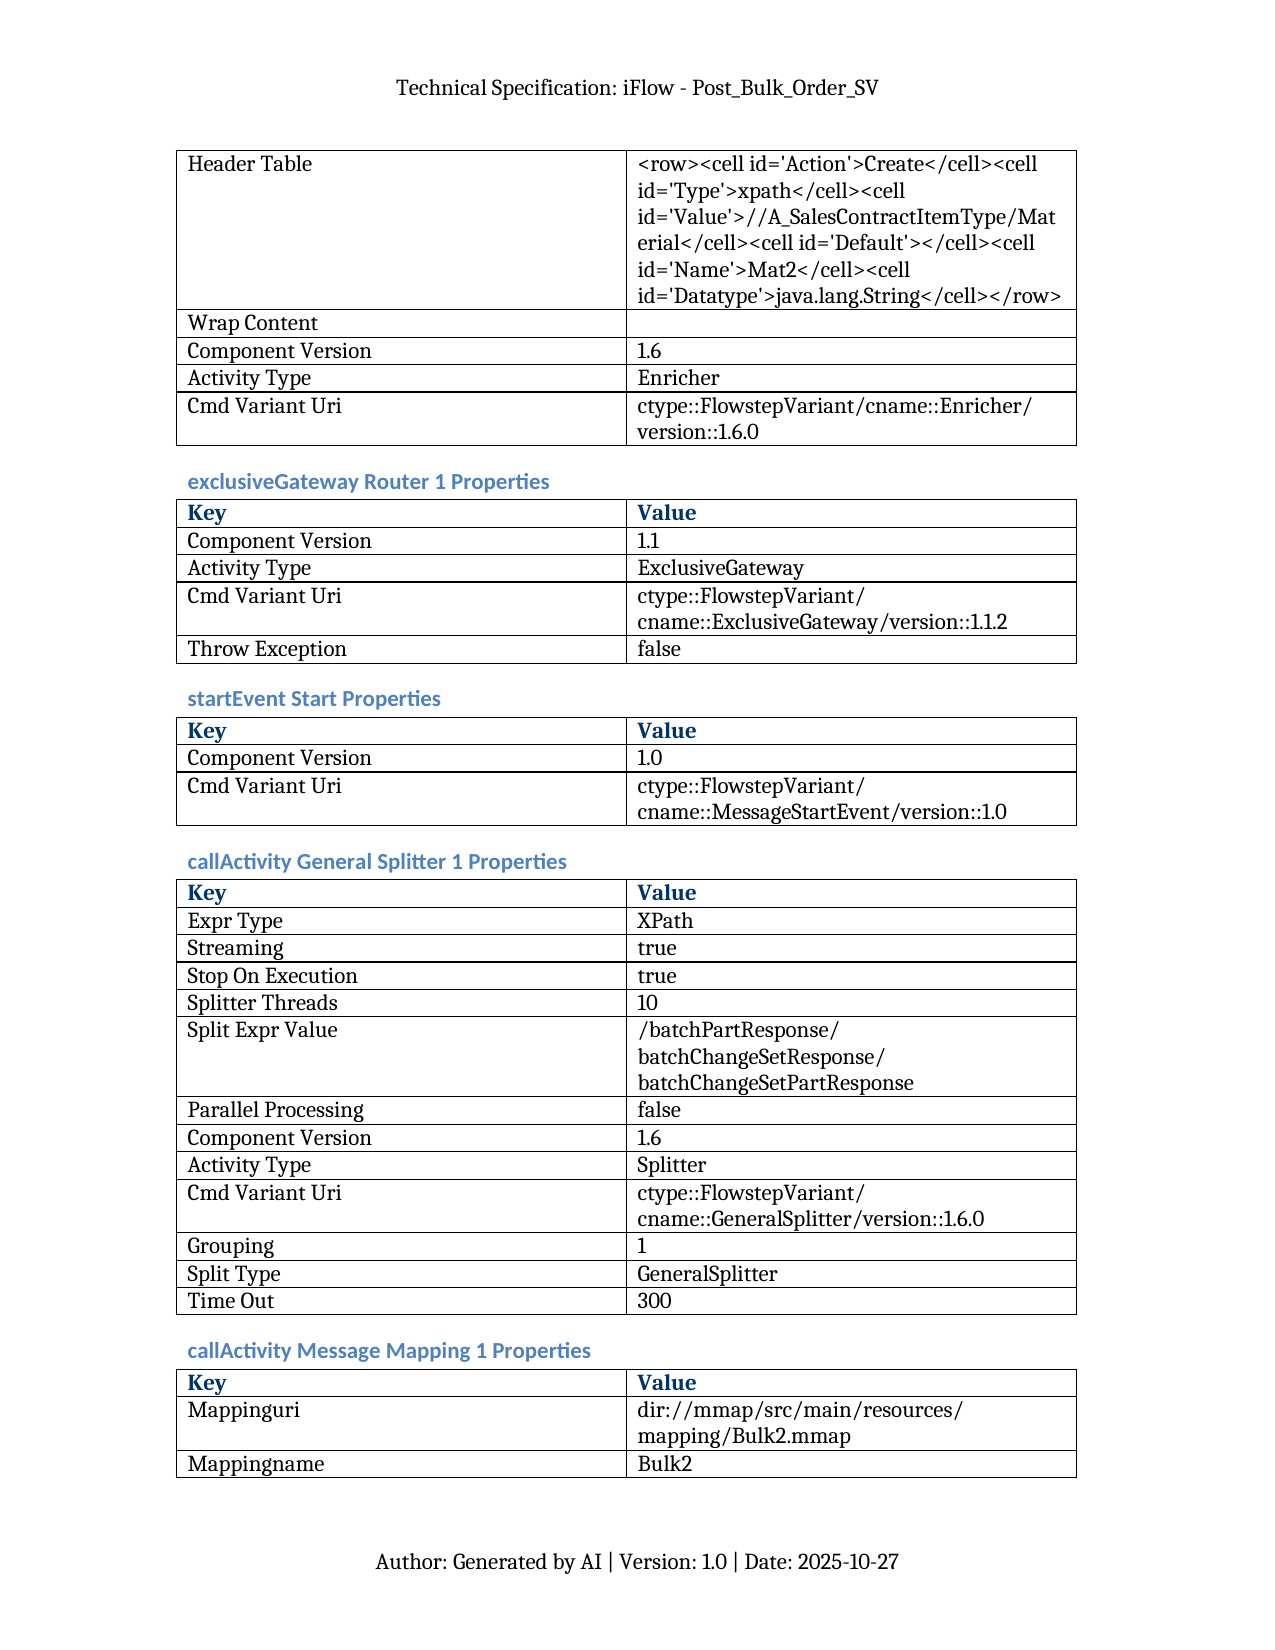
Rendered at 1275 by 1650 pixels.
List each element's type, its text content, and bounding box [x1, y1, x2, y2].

table_cell Mappingname [177, 1451, 626, 1477]
table_cell GeneralSplitter [627, 1261, 1076, 1287]
table_cell 1.0 [627, 745, 1076, 771]
table_cell Grouping [177, 1233, 626, 1259]
table_cell Splitter [627, 1152, 1076, 1178]
table_cell Expr Type [177, 908, 626, 934]
table_cell ctype::FlowstepVariant/cname::Enricher/version::1.6.0 [627, 393, 1076, 445]
table_cell Splitter Threads [177, 990, 626, 1016]
subtitle exclusiveGateway Router 1 Properties [187, 467, 1087, 495]
table_cell Cmd Variant Uri [177, 773, 626, 825]
table_cell Enricher [627, 365, 1076, 391]
table_header Value [627, 1370, 1076, 1396]
table_header Key [177, 1370, 626, 1396]
table_cell /batchPartResponse/batchChangeSetResponse/batchChangeSetPartResponse [627, 1017, 1076, 1096]
table_cell 300 [627, 1288, 1076, 1314]
table_cell true [627, 963, 1076, 989]
table_cell XPath [627, 908, 1076, 934]
table_cell 1.1 [627, 528, 1076, 554]
table_cell Activity Type [177, 1152, 626, 1178]
table_cell Cmd Variant Uri [177, 1180, 626, 1232]
table_cell 1.6 [627, 338, 1076, 364]
table_cell 1 [627, 1233, 1076, 1259]
table_cell Bulk2 [627, 1451, 1076, 1477]
table_cell Component Version [177, 338, 626, 364]
table_cell Activity Type [177, 365, 626, 391]
table_header Value [627, 500, 1076, 527]
table_cell Stop On Execution [177, 963, 626, 989]
table_cell <row><cell id='Action'>Create</cell><cell id='Type'>xpath</cell><cell id='Value'>//A_SalesContractItemType/Material</cell><cell id='Default'></cell><cell id='Name'>Mat2</cell><cell id='Datatype'>java.lang.String</cell></row> [627, 151, 1076, 309]
table_cell Activity Type [177, 555, 626, 581]
table_cell Time Out [177, 1288, 626, 1314]
table_header Value [627, 880, 1076, 907]
table_cell Split Type [177, 1261, 626, 1287]
table_cell Split Expr Value [177, 1017, 626, 1096]
table_header Key [177, 500, 626, 527]
table_header Key [177, 880, 626, 907]
table_cell [627, 310, 1076, 337]
table_cell ctype::FlowstepVariant/cname::ExclusiveGateway/version::1.1.2 [627, 583, 1076, 635]
table_cell ctype::FlowstepVariant/cname::GeneralSplitter/version::1.6.0 [627, 1180, 1076, 1232]
table_cell Wrap Content [177, 310, 626, 337]
table_cell ExclusiveGateway [627, 555, 1076, 581]
table_cell Cmd Variant Uri [177, 393, 626, 445]
table_header Value [627, 718, 1076, 744]
table_cell 10 [627, 990, 1076, 1016]
table_cell Throw Exception [177, 636, 626, 662]
table_cell Mappinguri [177, 1397, 626, 1449]
table_cell false [627, 636, 1076, 662]
table_cell false [627, 1097, 1076, 1124]
table_cell true [627, 935, 1076, 961]
table_cell Header Table [177, 151, 626, 309]
table_cell Parallel Processing [177, 1097, 626, 1124]
subtitle callActivity General Splitter 1 Properties [187, 847, 1087, 875]
table_cell Component Version [177, 745, 626, 771]
subtitle startEvent Start Properties [187, 684, 1087, 712]
subtitle callActivity Message Mapping 1 Properties [187, 1336, 1087, 1364]
table_cell Component Version [177, 528, 626, 554]
table_cell Component Version [177, 1125, 626, 1151]
table_cell Cmd Variant Uri [177, 583, 626, 635]
table_header Key [177, 718, 626, 744]
table_cell Streaming [177, 935, 626, 961]
table_cell dir://mmap/src/main/resources/mapping/Bulk2.mmap [627, 1397, 1076, 1449]
table_cell 1.6 [627, 1125, 1076, 1151]
table_cell ctype::FlowstepVariant/cname::MessageStartEvent/version::1.0 [627, 773, 1076, 825]
